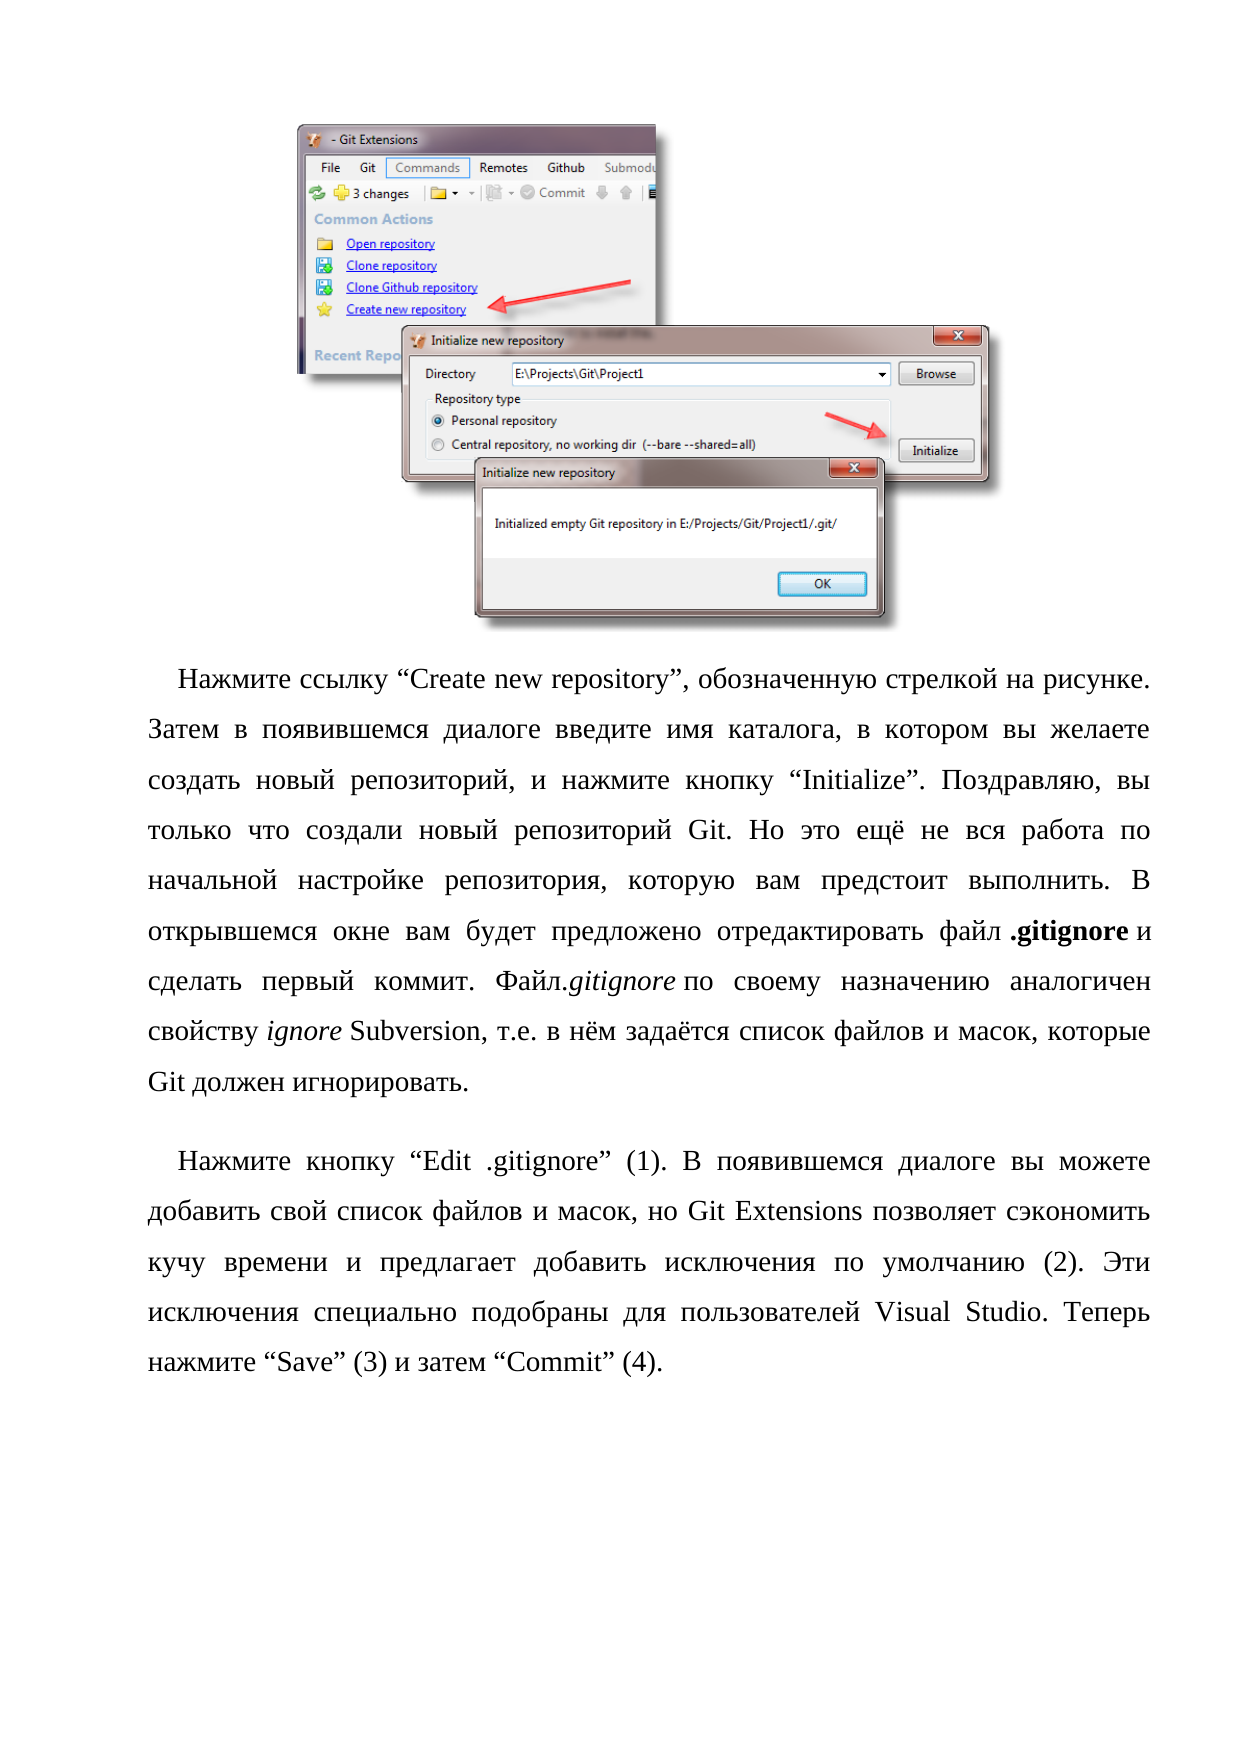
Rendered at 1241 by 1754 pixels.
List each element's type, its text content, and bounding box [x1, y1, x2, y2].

text Нажмите ссылку “Create new repository”, обозначенную стрелкой на рисунке. Затем в появившемся диалоге введите имя каталога, в котором вы желаете создать новый репозиторий, и нажмите кнопку “Initialize”. Поздравляю, вы только что создали новый репозиторий Git. Но это ещё не вся работа по начальной настройке репозитория, которую вам предстоит выполнить. В открывшемся окне вам будет предложено отредактировать файл .gitignore и сделать первый коммит. Файл.gitignore по своему назначению аналогичен свойству ignore Subversion, т.е. в нём задаётся список файлов и масок, которые Git должен игнорировать. [148, 661, 1152, 1097]
text Нажмите кнопку “Edit .gitignore” (1). В появившемся диалоге вы можете добавить свой список файлов и масок, но Git Extensions позволяет сэкономить кучу времени и предлагает добавить исключения по умолчанию (2). Эти исключения специально подобраны для пользователей Visual Studio. Теперь нажмите “Save” (3) и затем “Commit” (4). [148, 1143, 1152, 1378]
picture [291, 118, 1008, 632]
